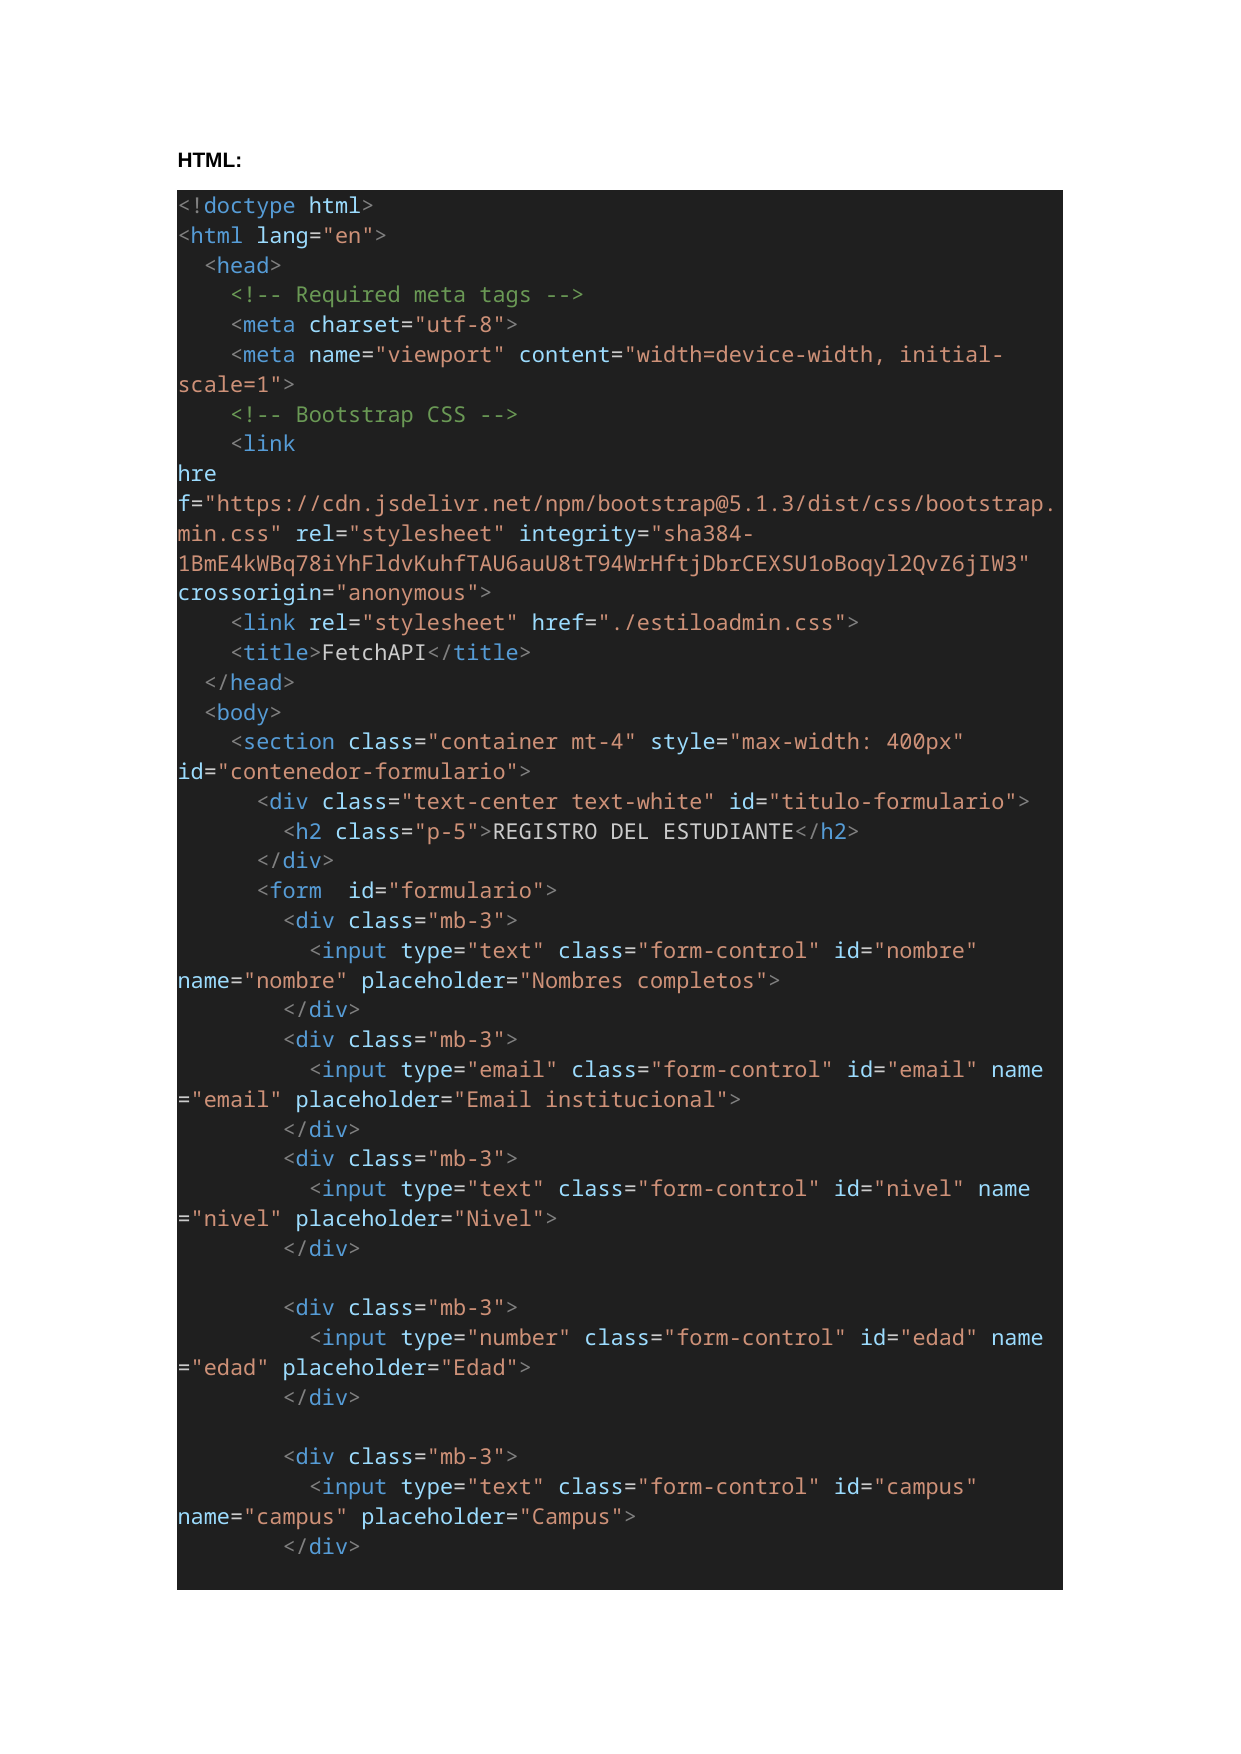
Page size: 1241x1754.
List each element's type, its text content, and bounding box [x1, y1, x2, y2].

text <meta name="viewport" content="width=device-width, initial-scale=1"> [177, 339, 1063, 399]
text <input type="number" class="form-control" id="edad" name ="edad" placeholder="Edad"> [177, 1322, 1063, 1382]
text <meta charset="utf-8"> [177, 309, 1063, 339]
text <div class="mb-3"> [177, 1441, 1063, 1471]
text <html lang="en"> [177, 220, 1063, 250]
text <input type="text" class="form-control" id="nombre" name="nombre" placeholder="Nombres completos"> [177, 935, 1063, 994]
text <section class="container mt-4" style="max-width: 400px" id="contenedor-formulario"> [177, 726, 1063, 786]
text </div> [177, 846, 1063, 875]
text <div class="mb-3"> [177, 1292, 1063, 1322]
text <title>FetchAPI</title> [177, 637, 1063, 667]
text <!-- Required meta tags --> [177, 279, 1063, 309]
text <input type="text" class="form-control" id="campus" name="campus" placeholder="Campus"> [177, 1471, 1063, 1531]
text HTML: [177, 148, 1063, 172]
text </div> [177, 1233, 1063, 1263]
text <link href="https://cdn.jsdelivr.net/npm/bootstrap@5.1.3/dist/css/bootstrap.min.css" rel="stylesheet" integrity="sha384-1BmE4kWBq78iYhFldvKuhfTAU6auU8tT94WrHftjDbrCEXSU1oBoqyl2QvZ6jIW3" crossorigin="anonymous"> [177, 428, 1063, 607]
text </div> [177, 1531, 1063, 1561]
text <input type="text" class="form-control" id="nivel" name ="nivel" placeholder="Nivel"> [177, 1173, 1063, 1233]
text <input type="email" class="form-control" id="email" name ="email" placeholder="Email institucional"> [177, 1054, 1063, 1114]
text <body> [177, 697, 1063, 726]
text </div> [177, 1114, 1063, 1143]
text <div class="mb-3"> [177, 905, 1063, 935]
text <div class="text-center text-white" id="titulo-formulario"> [177, 786, 1063, 816]
text <div class="mb-3"> [177, 1024, 1063, 1054]
text <head> [177, 250, 1063, 279]
text <form id="formulario"> [177, 875, 1063, 905]
text <h2 class="p-5">REGISTRO DEL ESTUDIANTE</h2> [177, 816, 1063, 846]
text <!-- Bootstrap CSS --> [177, 399, 1063, 428]
text <div class="mb-3"> [177, 1143, 1063, 1173]
text <link rel="stylesheet" href="./estiloadmin.css"> [177, 607, 1063, 637]
text </head> [177, 667, 1063, 697]
text </div> [177, 1382, 1063, 1412]
text </div> [177, 994, 1063, 1024]
text <!doctype html> [177, 190, 1063, 220]
